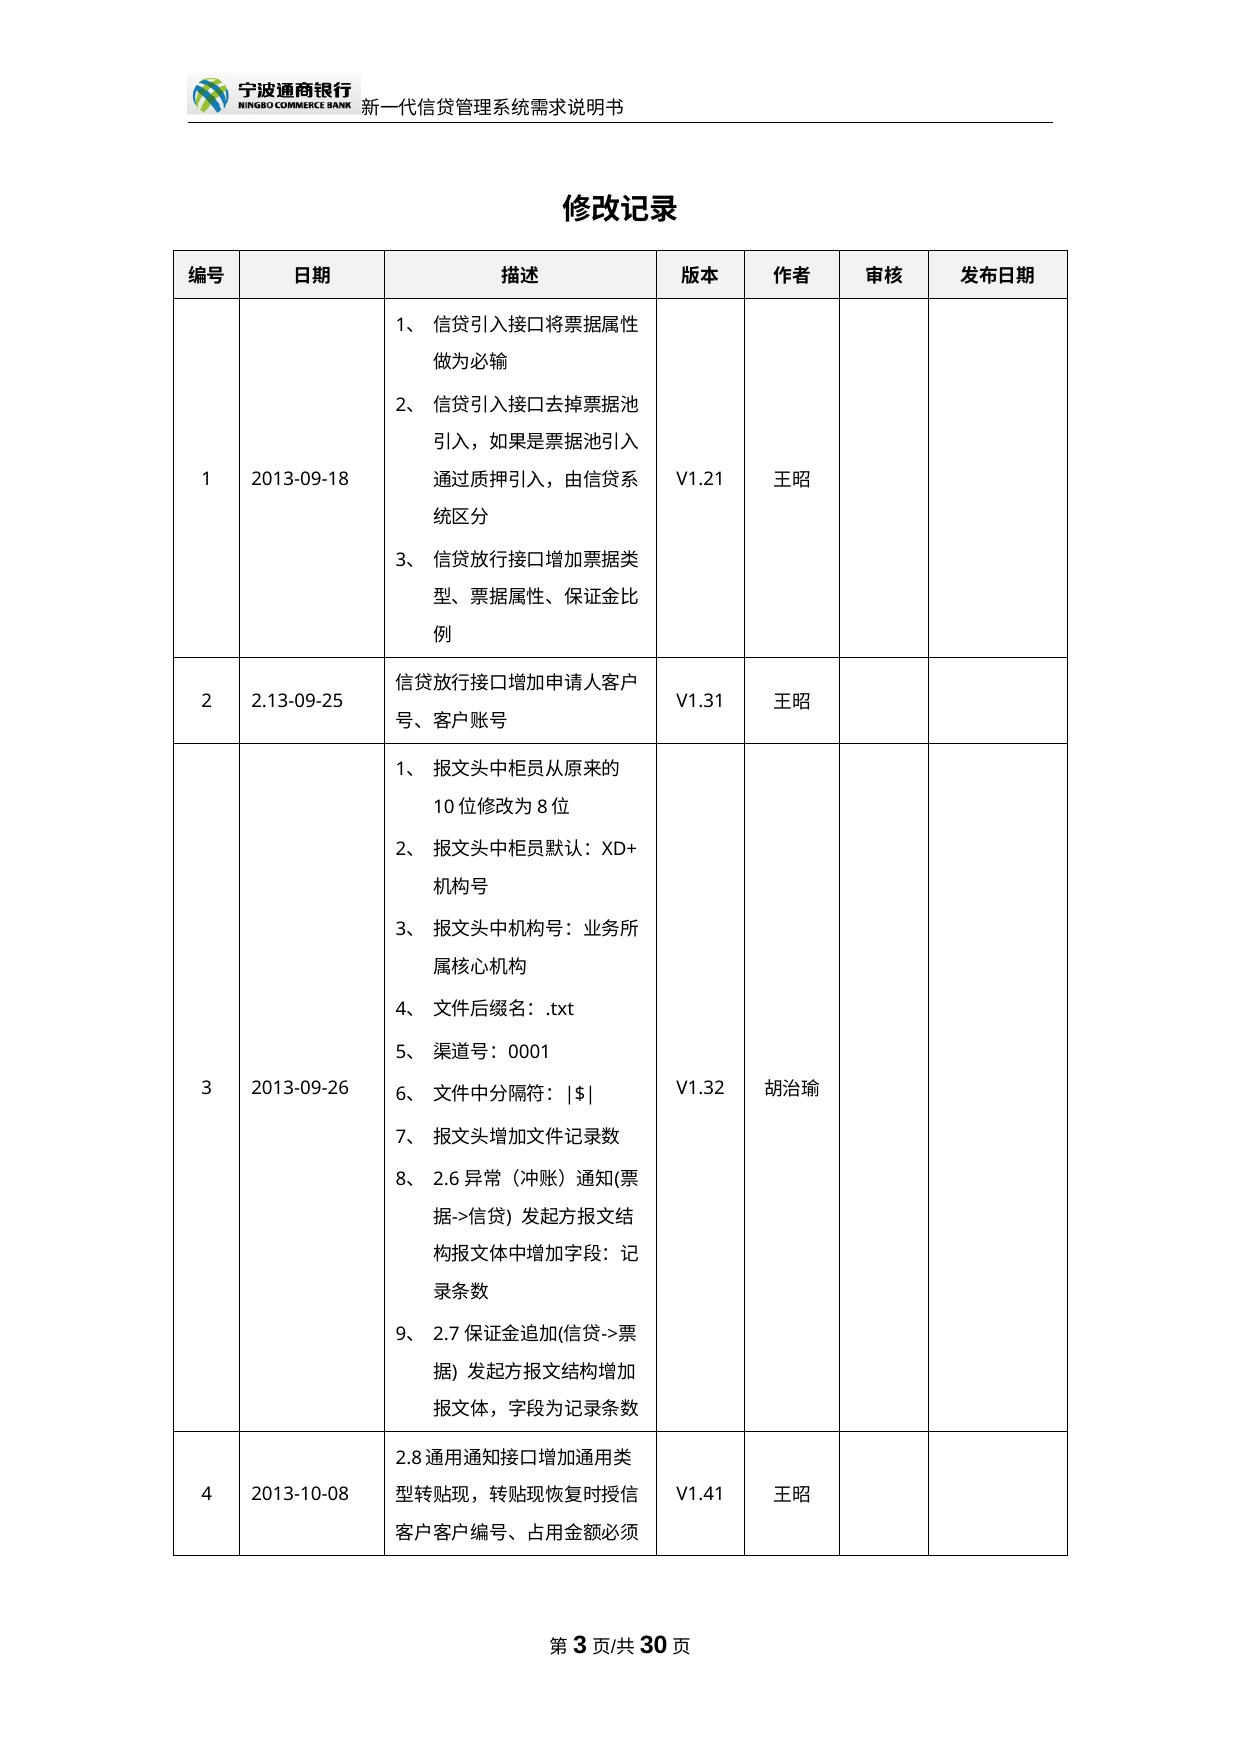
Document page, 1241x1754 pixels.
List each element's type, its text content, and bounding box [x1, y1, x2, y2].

table_cell 胡治瑜 [745, 744, 839, 1431]
table_cell 1 [174, 299, 239, 657]
table_cell [929, 299, 1067, 657]
text 修改记录 [187, 169, 1053, 244]
picture [187, 73, 361, 115]
table_header 发布日期 [929, 251, 1067, 298]
table_cell V1.32 [657, 744, 744, 1431]
table_header 编号 [174, 251, 239, 298]
table_cell 2.13-09-25 [240, 658, 384, 743]
table_cell 王昭 [745, 658, 839, 743]
table_cell 王昭 [745, 299, 839, 657]
table_cell [929, 1432, 1067, 1555]
table_cell [929, 744, 1067, 1431]
table_cell 信贷引入接口将票据属性做为必输 信贷引入接口去掉票据池引入，如果是票据池引入通过质押引入，由信贷系统区分 信贷放行接口增加票据类型、票据属性、保证金比例 [385, 299, 656, 657]
table_cell 4 [174, 1432, 239, 1555]
table_cell 2 [174, 658, 239, 743]
table_cell [840, 658, 928, 743]
table_header 审核 [840, 251, 928, 298]
table_cell [840, 744, 928, 1431]
table_header 描述 [385, 251, 656, 298]
table_cell 2013-09-26 [240, 744, 384, 1431]
table_cell [840, 1432, 928, 1555]
table_cell [840, 299, 928, 657]
table_cell [929, 658, 1067, 743]
table_cell V1.21 [657, 299, 744, 657]
table_header 版本 [657, 251, 744, 298]
table_cell 2013-10-08 [240, 1432, 384, 1555]
table_cell 2013-09-18 [240, 299, 384, 657]
table_cell 报文头中柜员从原来的10位修改为8位 报文头中柜员默认：XD+机构号 报文头中机构号：业务所属核心机构 文件后缀名：.txt 渠道号：0001 文件中分隔符：|$| 报文头增加文件记录数 2.6 异常（冲账）通知(票据->信贷) 发起方报文结构报文体中增加字段：记录条数 2.7 保证金追加(信贷->票据) 发起方报文结构增加报文体，字段为记录条数 [385, 744, 656, 1431]
table_cell V1.41 [657, 1432, 744, 1555]
table_cell 王昭 [745, 1432, 839, 1555]
table_cell V1.31 [657, 658, 744, 743]
table_header 日期 [240, 251, 384, 298]
table_cell 3 [174, 744, 239, 1431]
table_cell 2.8通用通知接口增加通用类型转贴现，转贴现恢复时授信客户客户编号、占用金额必须 [385, 1432, 656, 1555]
table_header 作者 [745, 251, 839, 298]
table_cell 信贷放行接口增加申请人客户号、客户账号 [385, 658, 656, 743]
